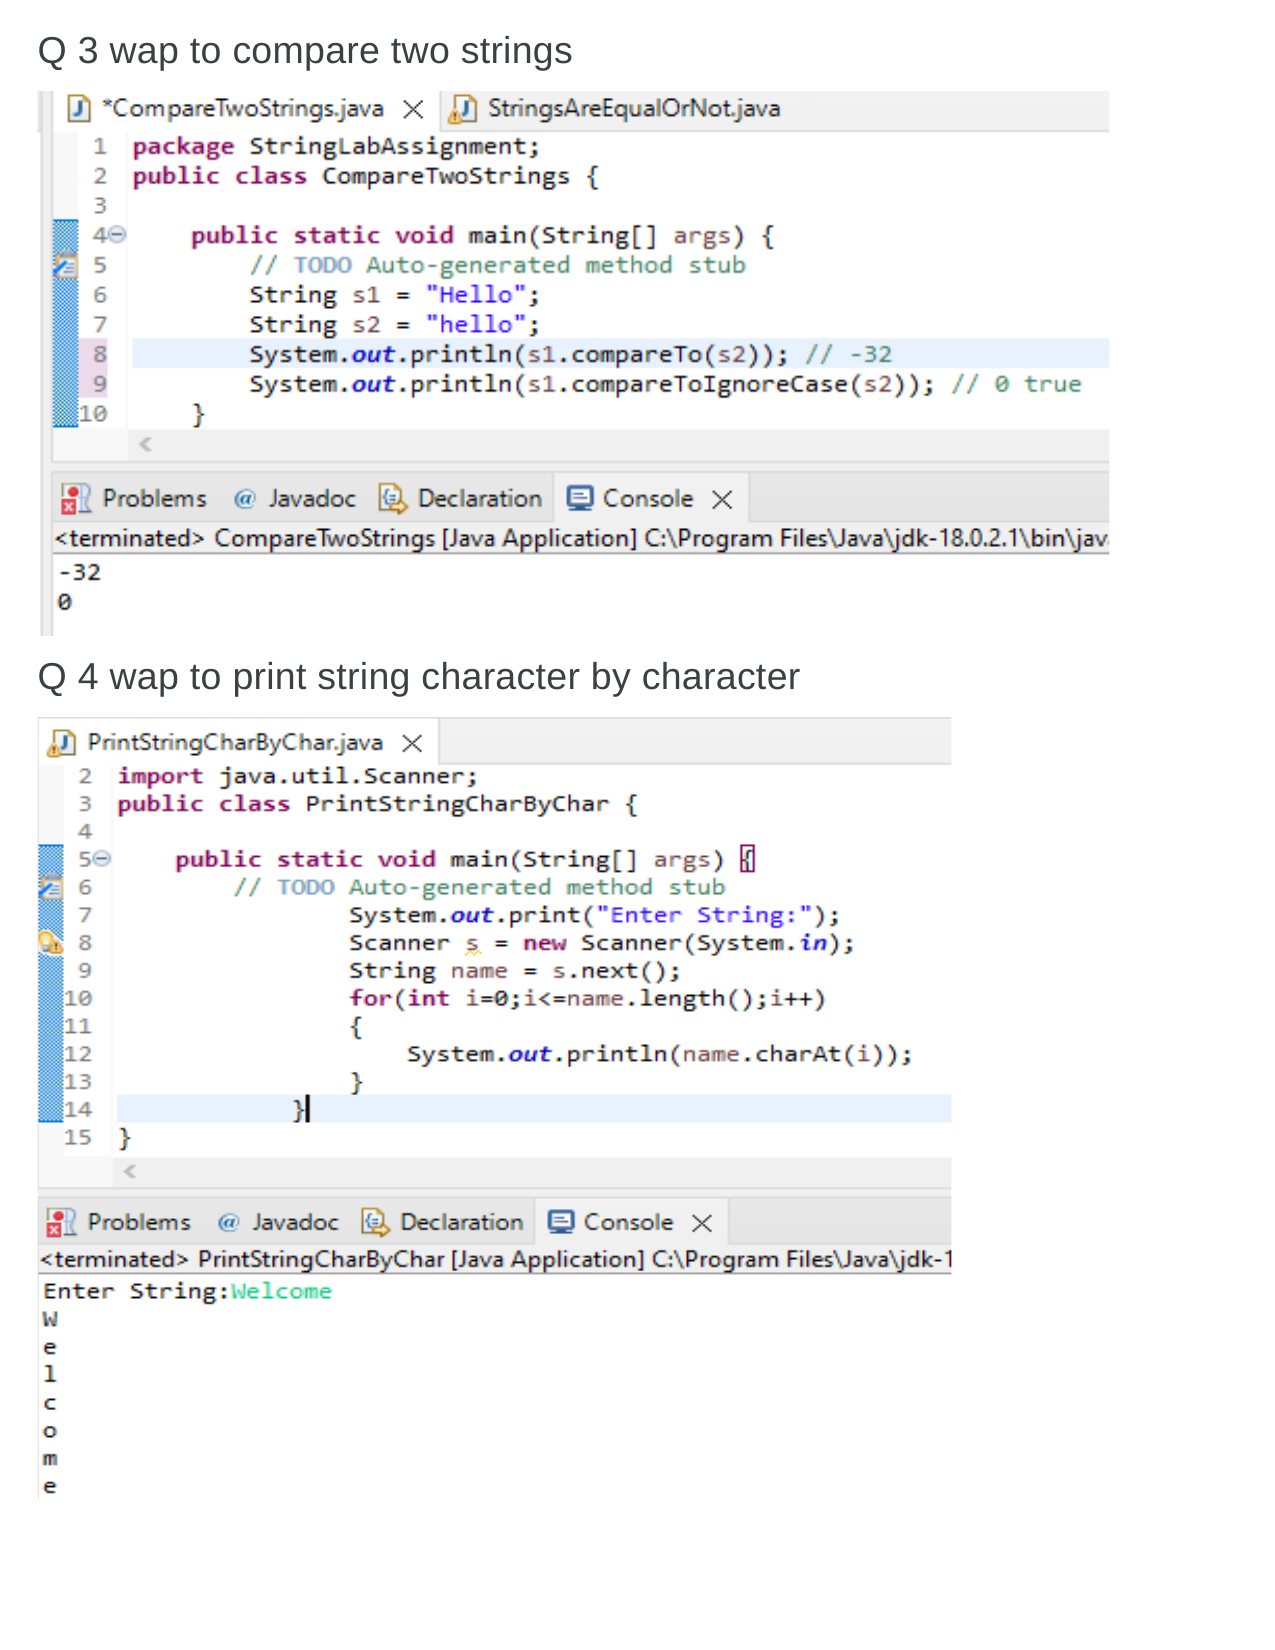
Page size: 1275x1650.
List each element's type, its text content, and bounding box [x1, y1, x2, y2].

text Q 4 wap to print string character by character [37, 654, 1237, 697]
picture [37, 91, 1110, 636]
text Q 3 wap to compare two strings [37, 28, 1237, 71]
picture [37, 717, 952, 1499]
